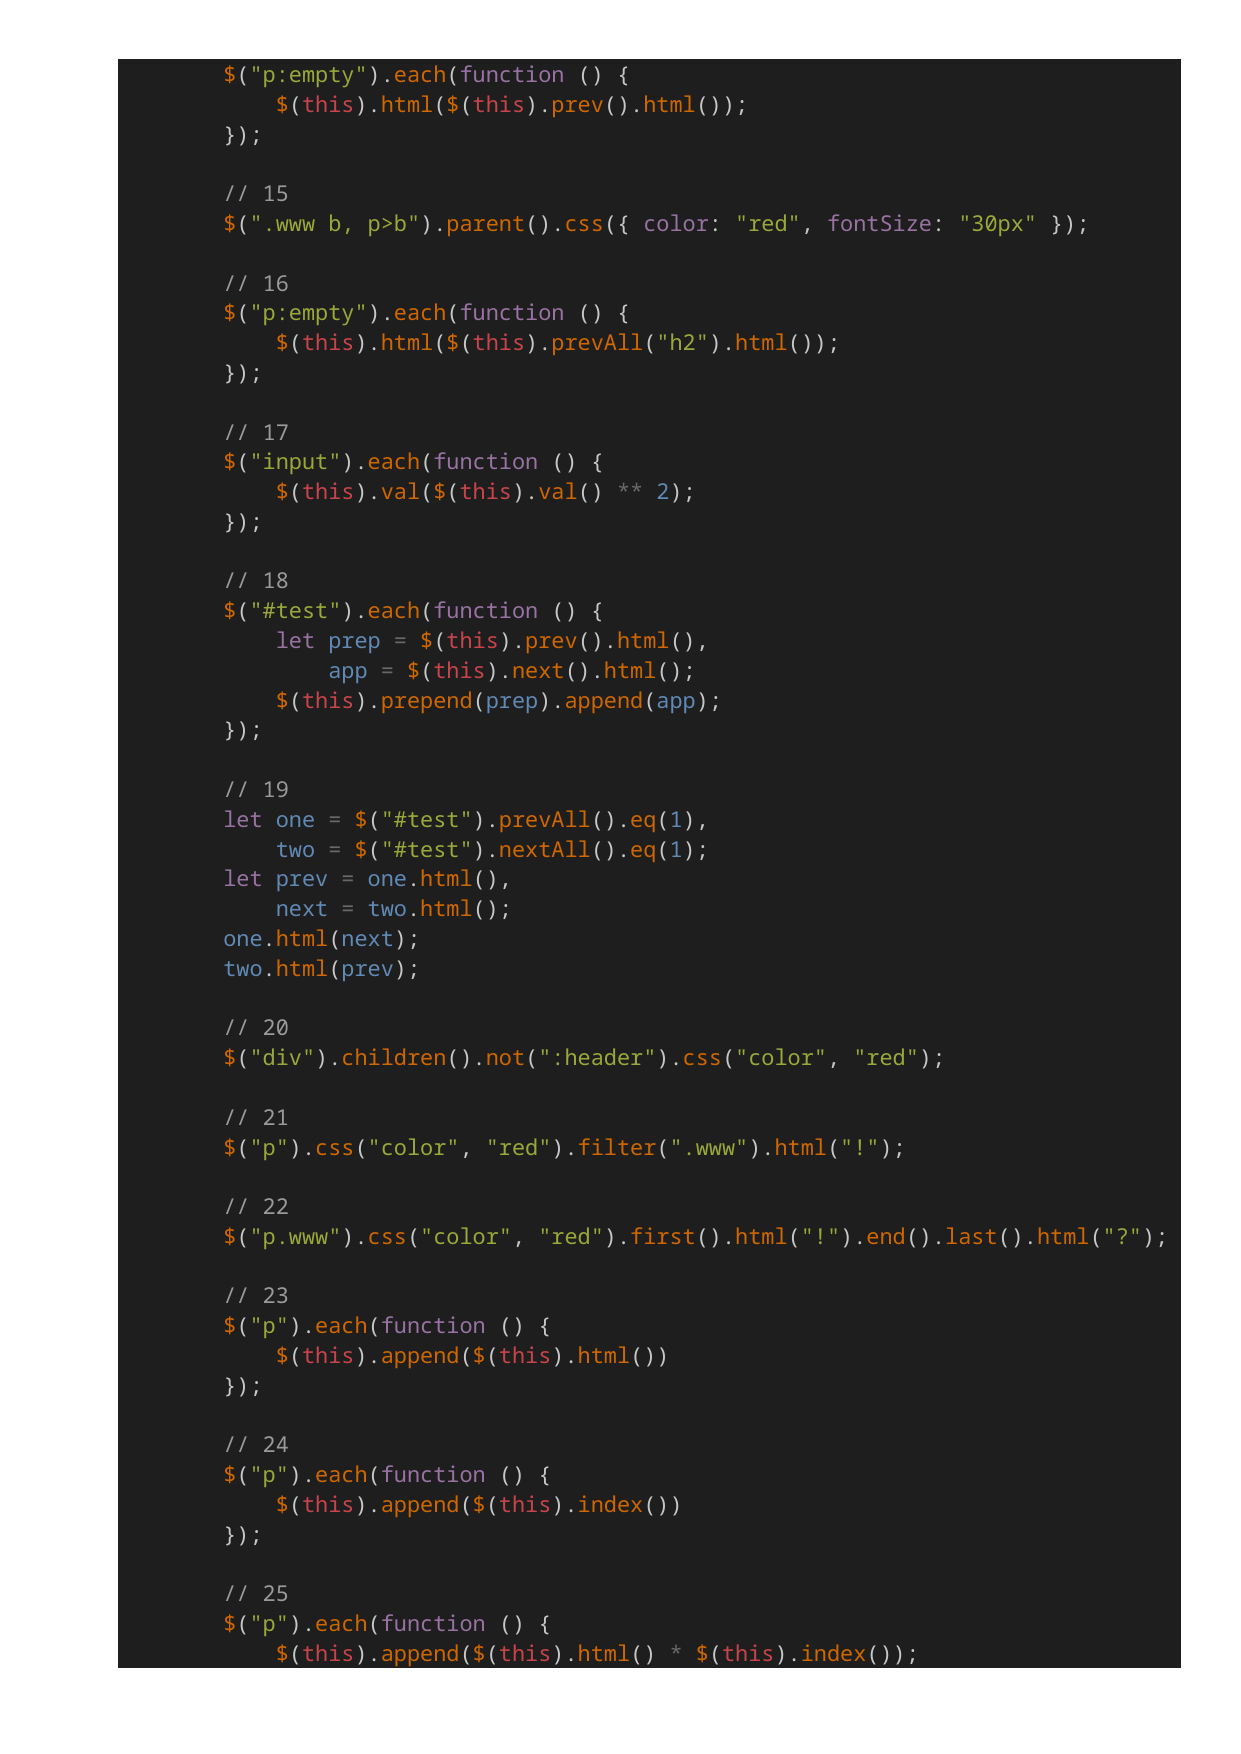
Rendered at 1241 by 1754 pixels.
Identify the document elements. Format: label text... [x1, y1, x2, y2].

text }); [118, 714, 1181, 744]
text // 22 [118, 1191, 1181, 1221]
text $(".www b, p>b").parent().css({ color: "red", fontSize: "30px" }); [118, 208, 1181, 238]
text // 17 [118, 417, 1181, 446]
text }); [118, 357, 1181, 387]
text $(this).append($(this).html()) [118, 1340, 1181, 1370]
text }); [118, 506, 1181, 536]
text // 23 [118, 1281, 1181, 1310]
text two = $("#test").nextAll().eq(1); [118, 834, 1181, 863]
text $("p.www").css("color", "red").first().html("!").end().last().html("?"); [118, 1221, 1181, 1251]
text // 19 [118, 774, 1181, 804]
text $(this).val($(this).val() ** 2); [118, 476, 1181, 506]
text let one = $("#test").prevAll().eq(1), [118, 804, 1181, 834]
text let prep = $(this).prev().html(), [118, 625, 1181, 655]
text $(this).append($(this).index()) [118, 1489, 1181, 1519]
text one.html(next); [118, 923, 1181, 953]
text $("p:empty").each(function () { [118, 59, 1181, 89]
text $("#test").each(function () { [118, 595, 1181, 625]
text // 21 [118, 1102, 1181, 1132]
text }); [118, 1519, 1181, 1549]
text $("p").each(function () { [118, 1608, 1181, 1638]
text $(this).html($(this).prev().html()); [118, 89, 1181, 119]
text $("input").each(function () { [118, 446, 1181, 476]
text two.html(prev); [118, 953, 1181, 983]
text // 25 [118, 1578, 1181, 1608]
text $("p:empty").each(function () { [118, 297, 1181, 327]
text $(this).html($(this).prevAll("h2").html()); [118, 327, 1181, 357]
text let prev = one.html(), [118, 863, 1181, 893]
text // 20 [118, 1012, 1181, 1042]
text $("p").each(function () { [118, 1310, 1181, 1340]
text $("p").each(function () { [118, 1459, 1181, 1489]
text // 16 [118, 268, 1181, 297]
text }); [118, 1370, 1181, 1400]
text app = $(this).next().html(); [118, 655, 1181, 685]
text $("div").children().not(":header").css("color", "red"); [118, 1042, 1181, 1072]
text // 18 [118, 566, 1181, 595]
text // 24 [118, 1429, 1181, 1459]
text $(this).append($(this).html() * $(this).index()); [118, 1638, 1181, 1668]
text }); [118, 119, 1181, 148]
text next = two.html(); [118, 893, 1181, 923]
text $(this).prepend(prep).append(app); [118, 685, 1181, 714]
text $("p").css("color", "red").filter(".www").html("!"); [118, 1132, 1181, 1161]
text // 15 [118, 178, 1181, 208]
